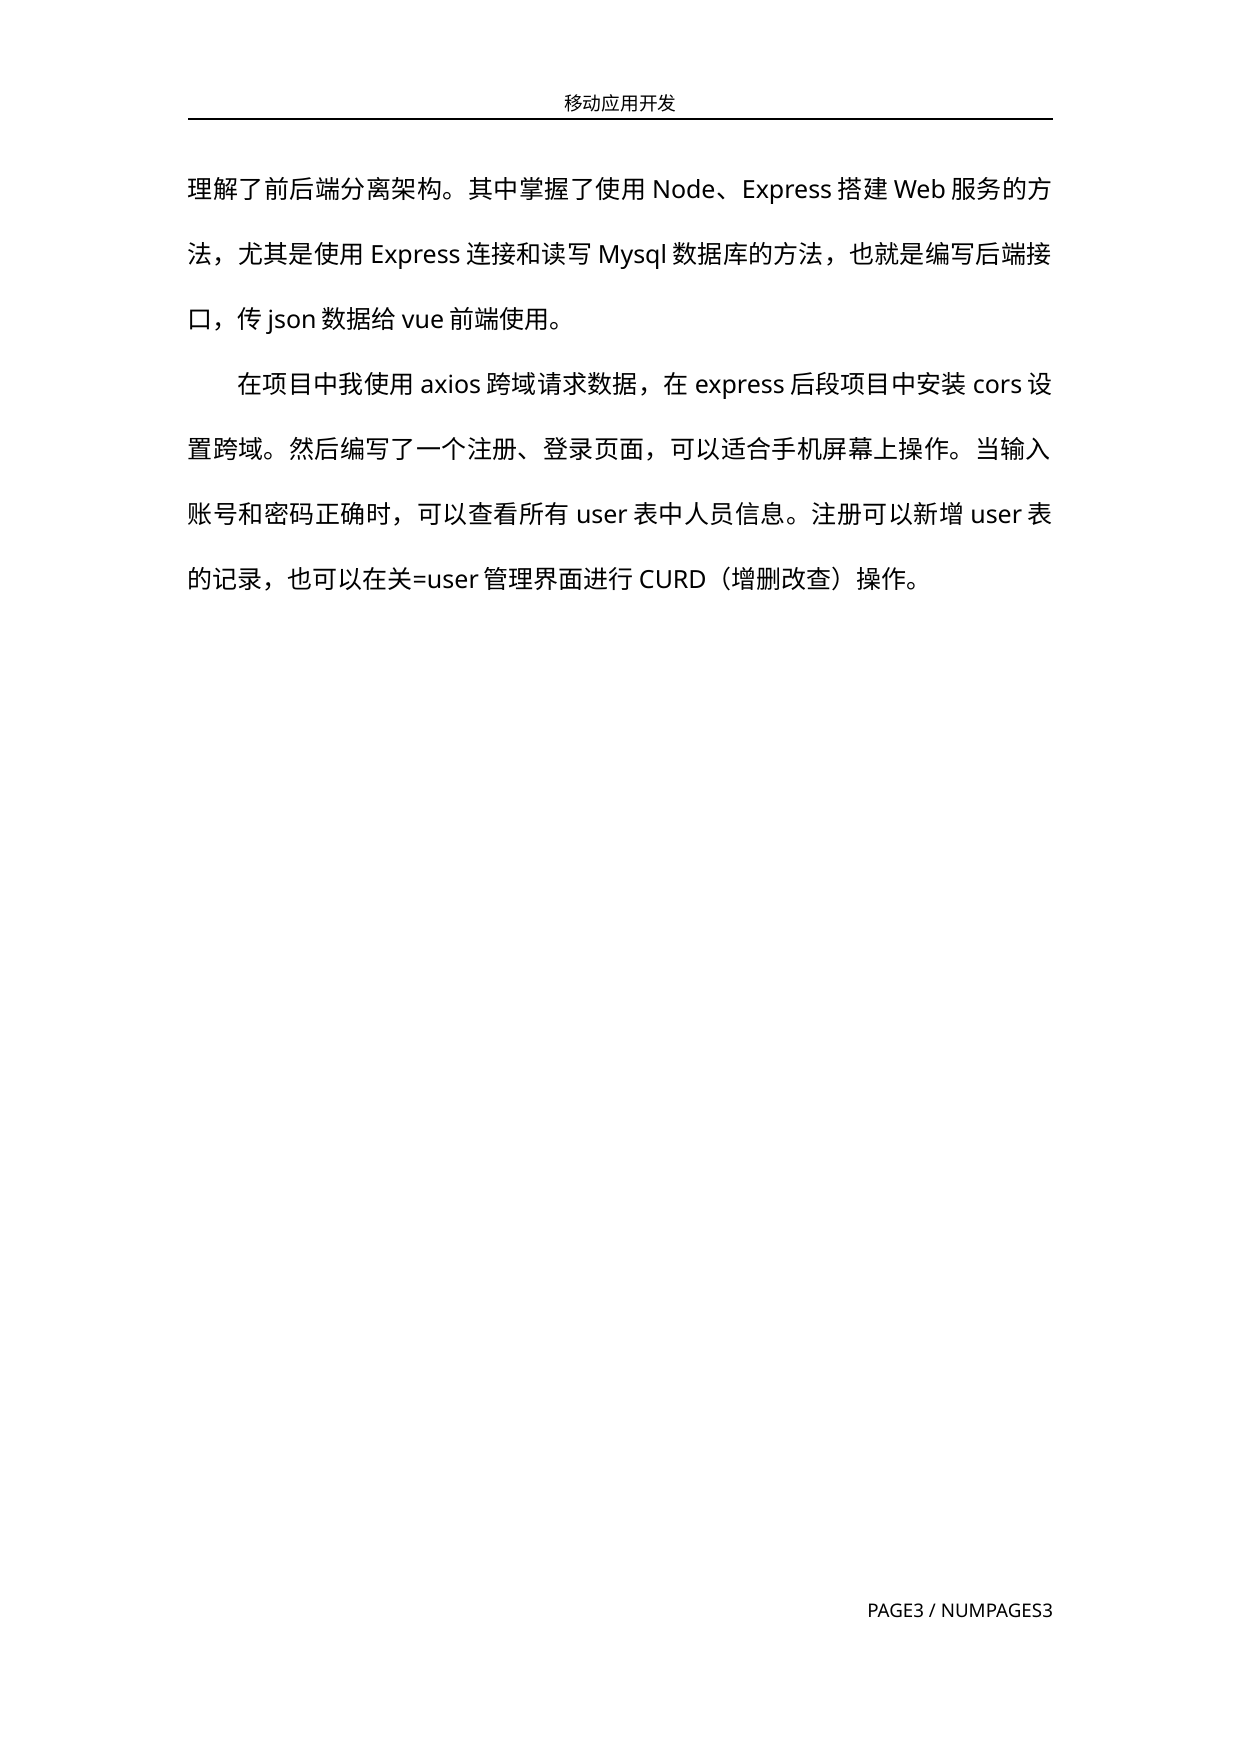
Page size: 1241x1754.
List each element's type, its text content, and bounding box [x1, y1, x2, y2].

text 在项目中我使用axios跨域请求数据，在express后段项目中安装cors设置跨域。然后编写了一个注册、登录页面，可以适合手机屏幕上操作。当输入账号和密码正确时，可以查看所有user表中人员信息。注册可以新增user表的记录，也可以在关=user管理界面进行CURD（增删改查）操作。 [187, 351, 1053, 611]
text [187, 156, 1053, 351]
